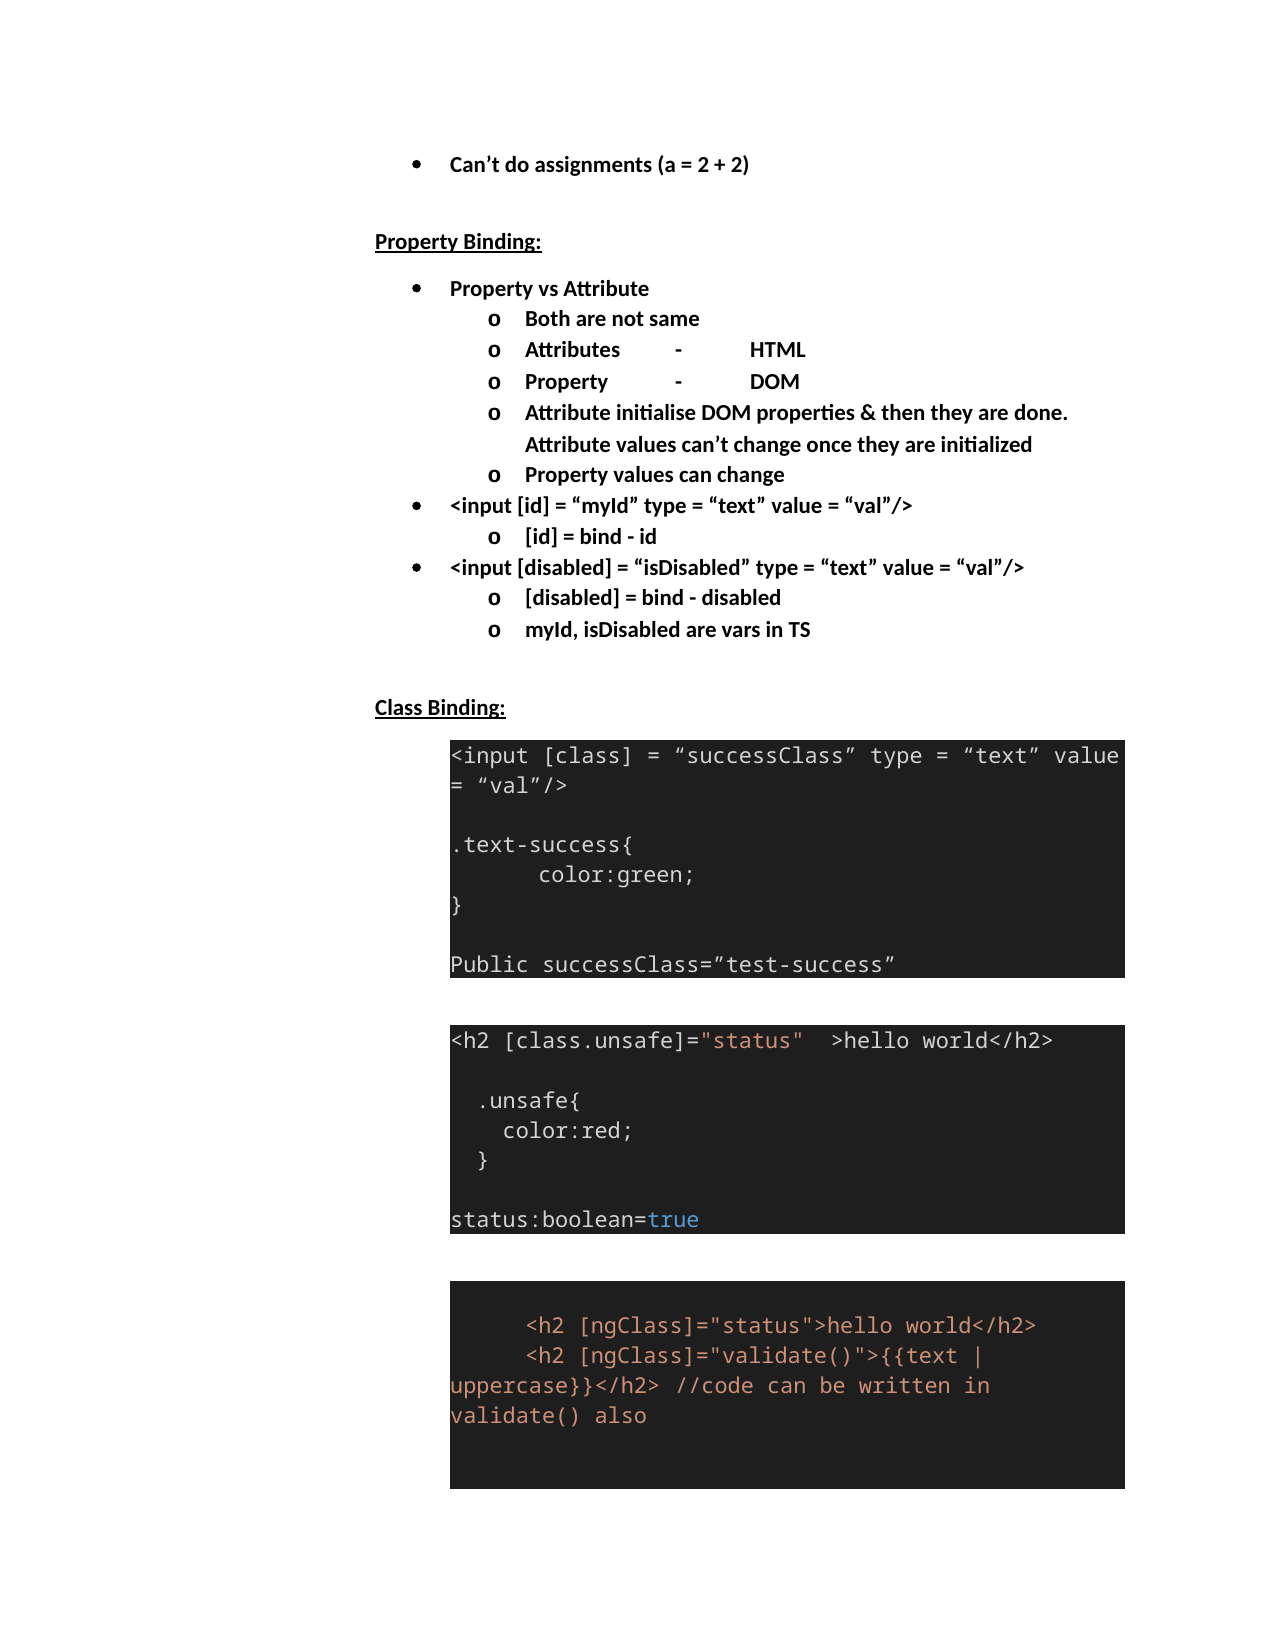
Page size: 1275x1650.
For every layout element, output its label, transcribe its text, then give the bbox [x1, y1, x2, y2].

text color:green; [450, 859, 1125, 889]
text <h2 [ngClass]="status">hello world</h2> [450, 1311, 1125, 1340]
text } [450, 889, 1125, 919]
text color:red; [450, 1115, 1125, 1144]
text <input [class] = “successClass” type = “text” value = “val”/> [450, 740, 1125, 800]
list <input [disabled] = “isDisabled” type = “text” value = “val”/> [412, 553, 1125, 581]
list Can’t do assignments (a = 2 + 2) [412, 150, 1125, 178]
list <input [id] = “myId” type = “text” value = “val”/> [412, 492, 1125, 519]
text <h2 [ngClass]="validate()">{{text | uppercase}}</h2> //code can be written in validate() also [450, 1340, 1125, 1430]
text Public successClass=”test-success” [450, 949, 1125, 978]
text status:boolean=true [450, 1204, 1125, 1234]
list [id] = bind - id [487, 522, 1125, 551]
list Property vs Attribute [412, 274, 1125, 302]
list Property - DOM [487, 367, 1125, 396]
text Property Binding: [300, 227, 1125, 255]
text .unsafe{ [450, 1085, 1125, 1115]
text Class Binding: [375, 693, 1125, 721]
list [disabled] = bind - disabled [487, 583, 1125, 613]
list myId, isDisabled are vars in TS [487, 615, 1125, 644]
list Property values can change [487, 460, 1125, 489]
list Attributes - HTML [487, 336, 1125, 365]
list Both are not same [487, 304, 1125, 333]
text } [450, 1144, 1125, 1174]
text .text-success{ [450, 829, 1125, 859]
text <h2 [class.unsafe]="status" >hello world</h2> [450, 1025, 1125, 1055]
list Attribute initialise DOM properties & then they are done. Attribute values can’t change once they are initialized [487, 398, 1125, 458]
